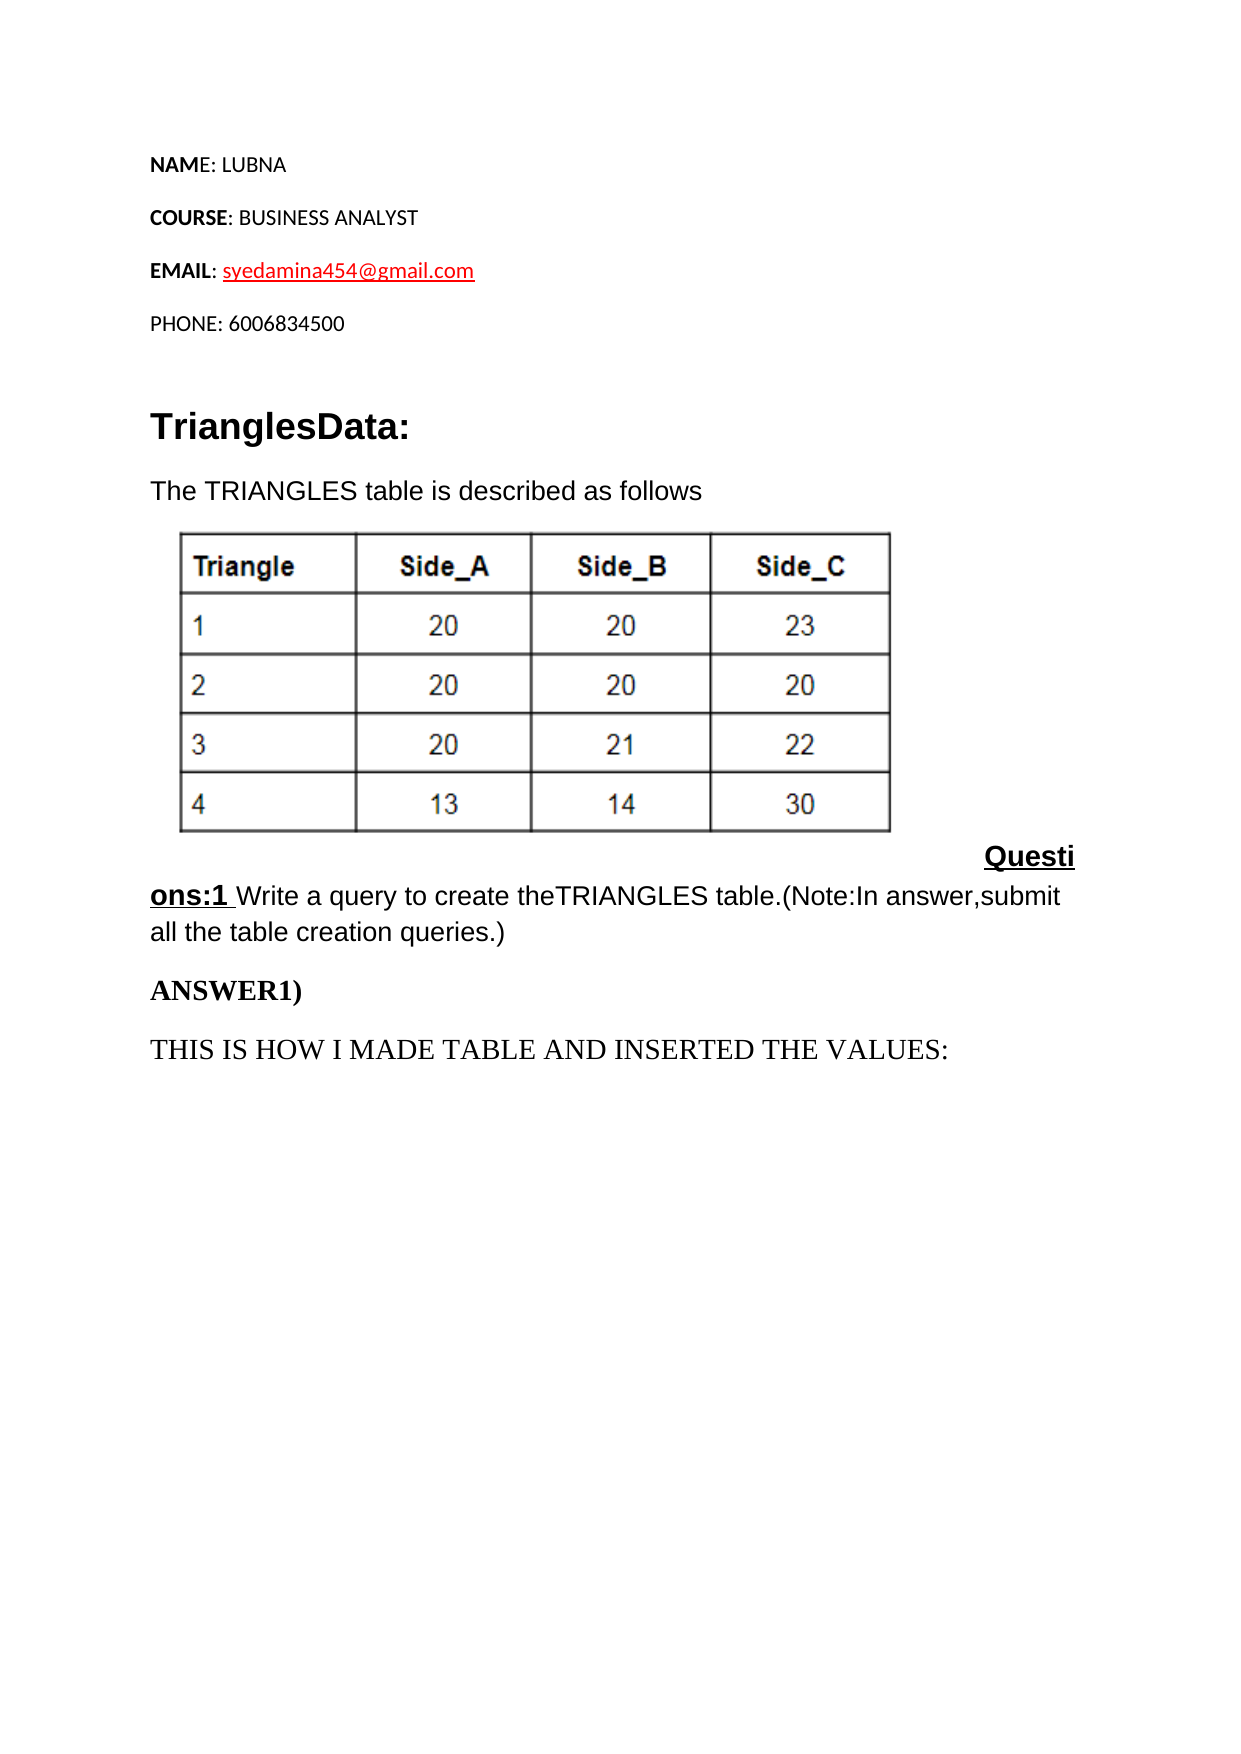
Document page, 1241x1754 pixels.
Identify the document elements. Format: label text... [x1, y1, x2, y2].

text NAME: LUBNA [150, 150, 1090, 178]
text TrianglesData: [150, 362, 1090, 448]
text PHONE: 6006834500 [150, 309, 1090, 337]
text THIS IS HOW I MADE TABLE AND INSERTED THE VALUES: [150, 1032, 1090, 1066]
text ANSWER1) [150, 973, 1090, 1006]
text COURSE: BUSINESS ANALYST [150, 203, 1090, 231]
text EMAIL: syedamina454@gmail.com [150, 256, 1090, 284]
picture [150, 510, 984, 867]
